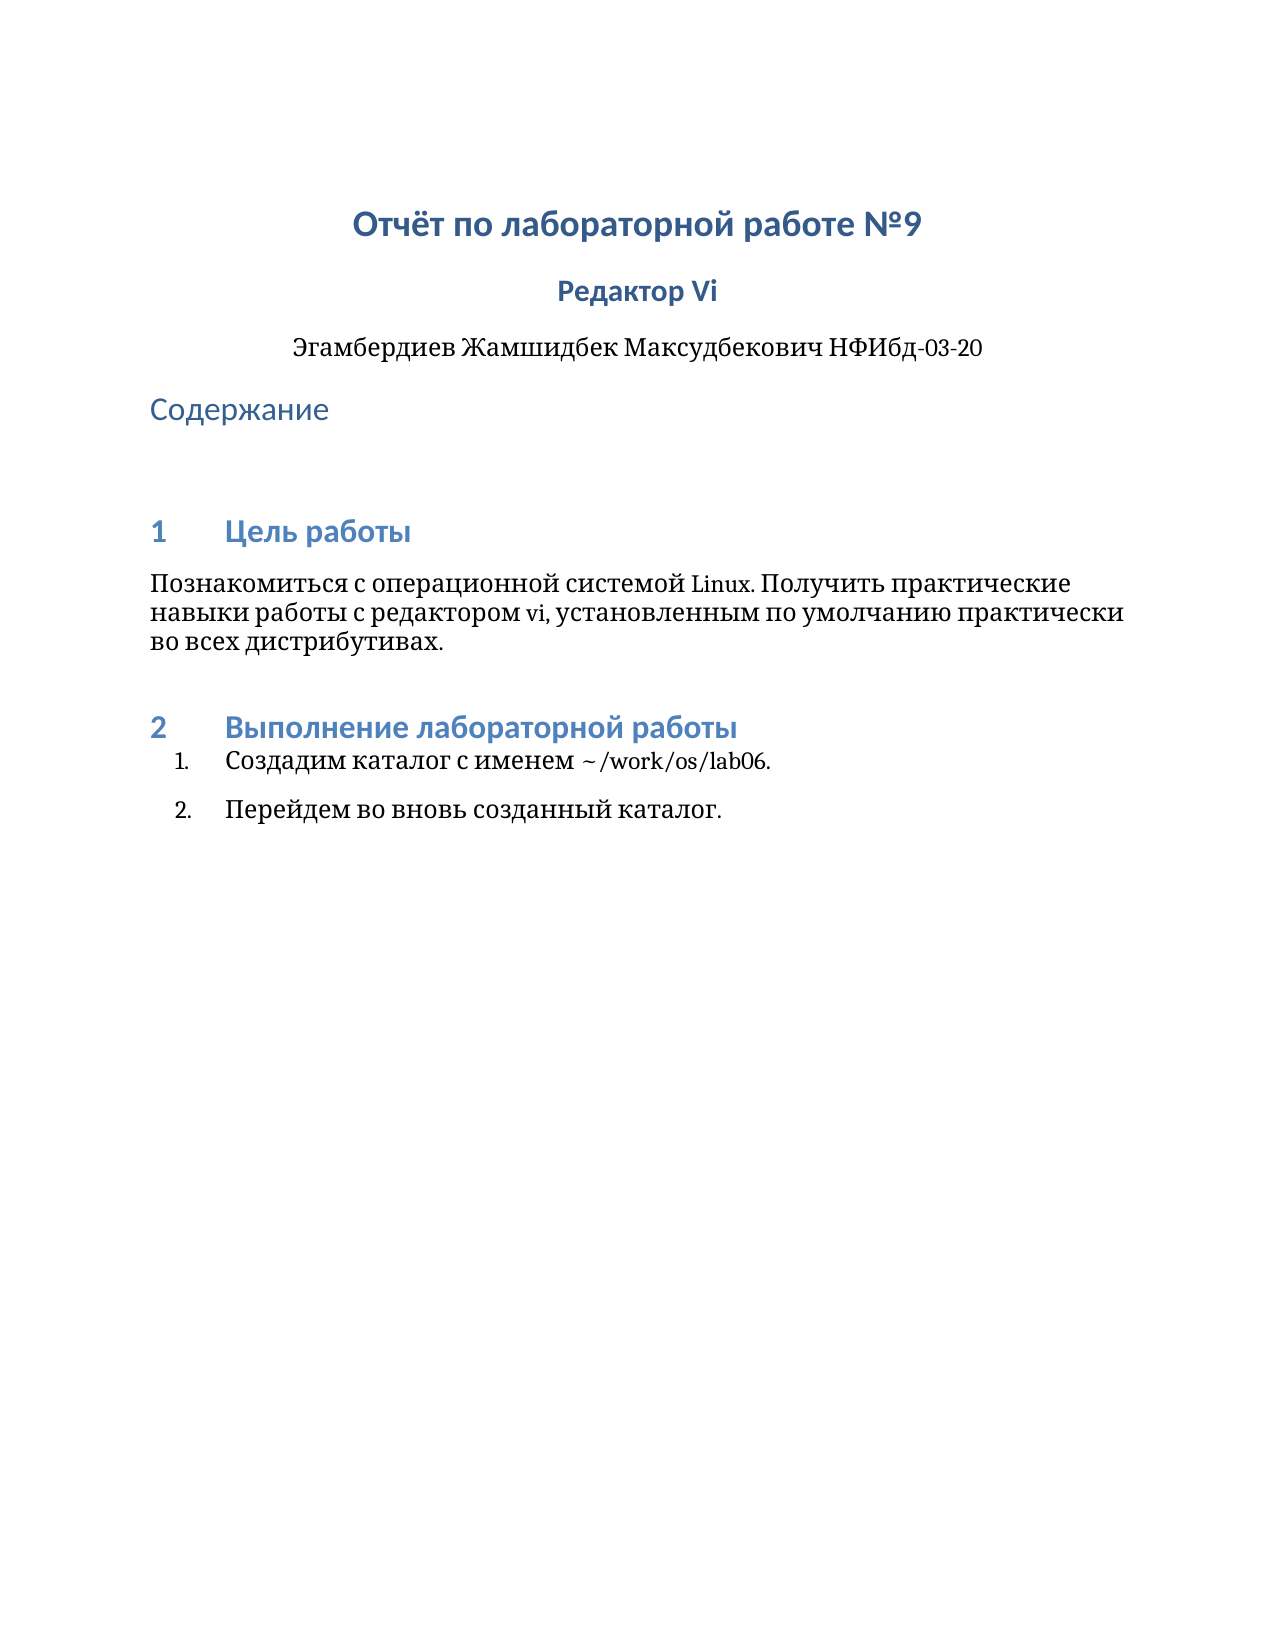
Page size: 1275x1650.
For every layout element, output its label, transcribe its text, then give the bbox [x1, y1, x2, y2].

text Эгамбердиев Жамшидбек Максудбекович НФИбд-03-20 [150, 334, 1125, 363]
subtitle 2 Выполнение лабораторной работы [150, 706, 1125, 747]
list Перейдем во вновь созданный каталог. [175, 796, 1125, 825]
subtitle Редактор Vi [150, 271, 1125, 309]
subtitle 1 Цель работы [150, 510, 1125, 551]
list Создадим каталог с именем ~/work/os/lab06. [175, 747, 1125, 776]
text Познакомиться с операционной системой Linux. Получить практические навыки работы с редактором vi, установленным по умолчанию практически во всех дистрибутивах. [150, 570, 1125, 656]
title Отчёт по лабораторной работе №9 [150, 200, 1125, 246]
